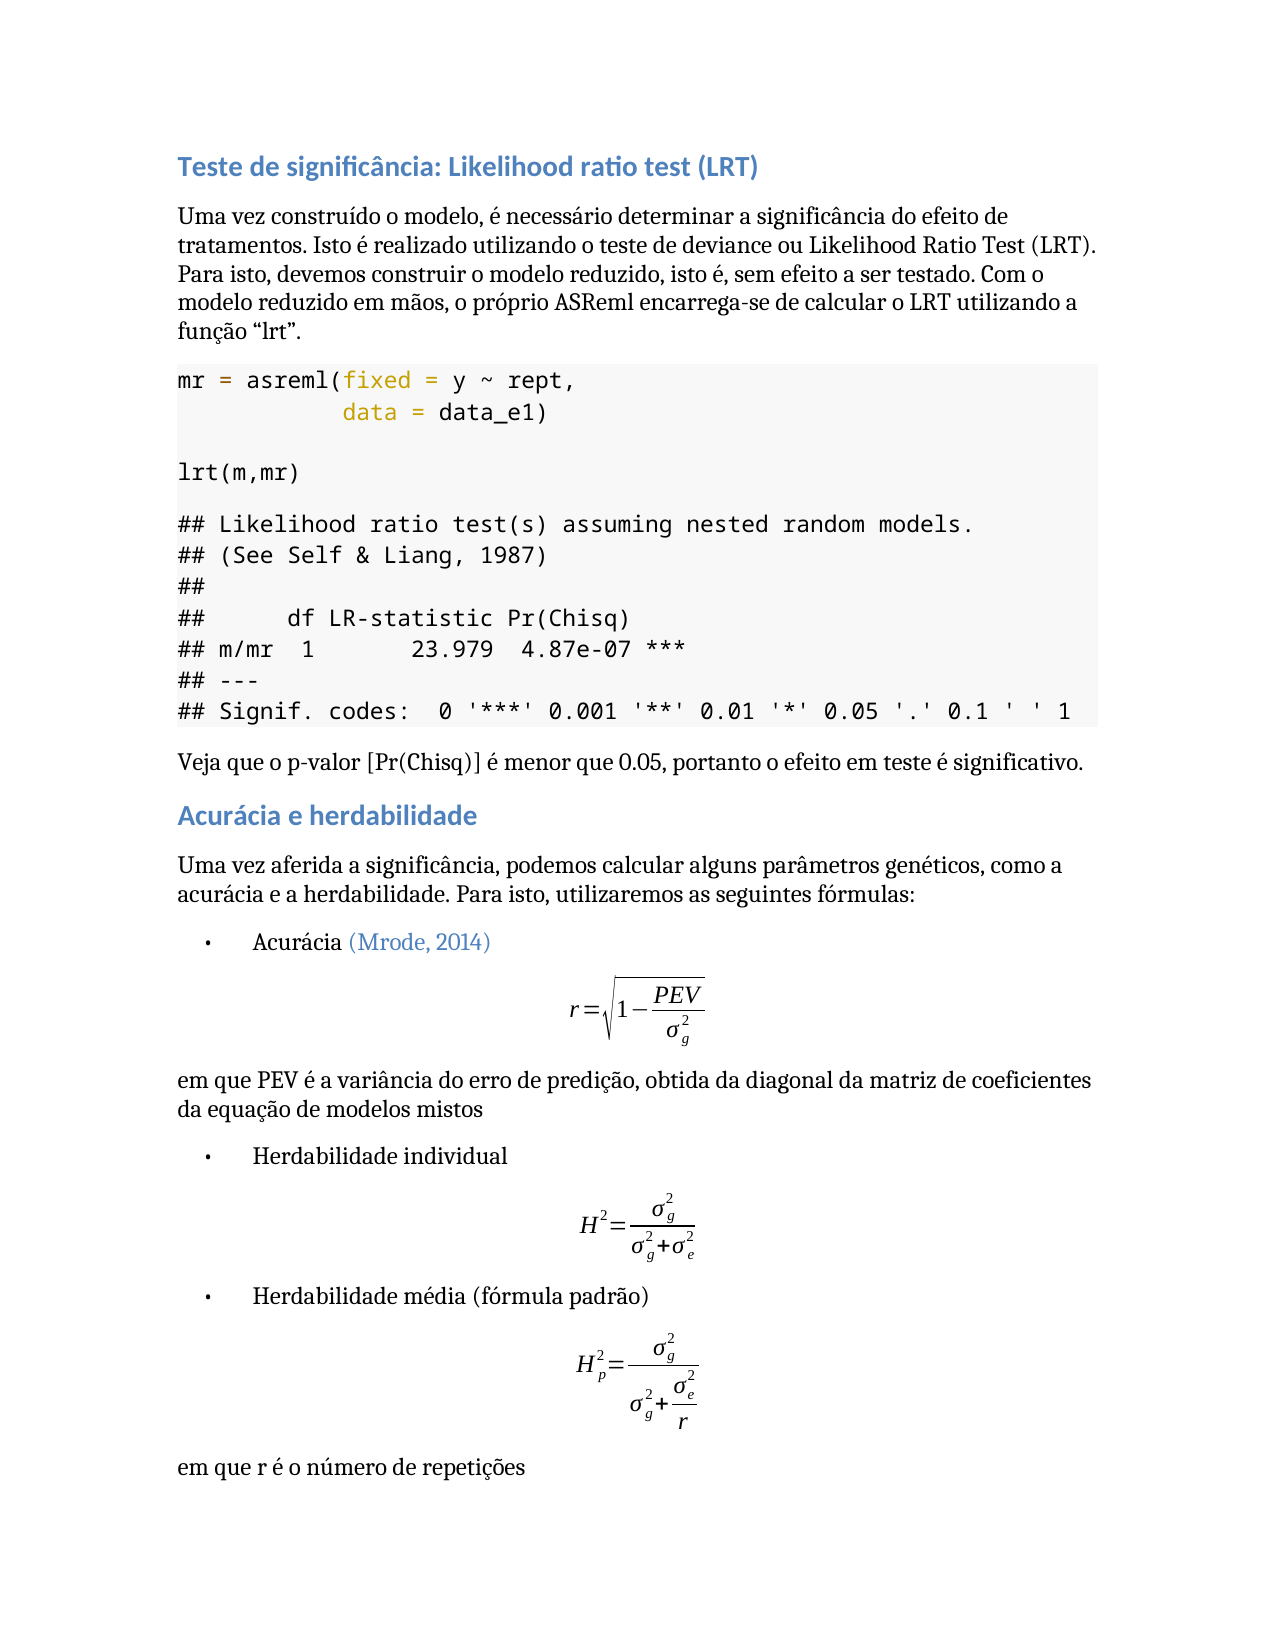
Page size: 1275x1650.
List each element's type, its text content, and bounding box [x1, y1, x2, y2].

text Veja que o p-valor [Pr(Chisq)] é menor que 0.05, portanto o efeito em teste é significativo. [177, 747, 1098, 776]
text ## Likelihood ratio test(s) assuming nested random models. ## (See Self & Liang, 1987) ## ## df LR-statistic Pr(Chisq) ## m/mr 1 23.979 4.87e-07 *** ## --- ## Signif. codes: 0 '***' 0.001 '**' 0.01 '*' 0.05 '.' 0.1 ' ' 1 [177, 508, 1098, 727]
text em que r é o número de repetições [177, 1453, 1098, 1481]
text Uma vez construído o modelo, é necessário determinar a significância do efeito de tratamentos. Isto é realizado utilizando o teste de deviance ou Likelihood Ratio Test (LRT). Para isto, devemos construir o modelo reduzido, isto é, sem efeito a ser testado. Com o modelo reduzido em mãos, o próprio ASReml encarrega-se de calcular o LRT utilizando a função “lrt”. [177, 202, 1098, 346]
list Herdabilidade média (fórmula padrão) [202, 1282, 1098, 1310]
subtitle Acurácia e herdabilidade [177, 797, 1098, 833]
text em que PEV é a variância do erro de predição, obtida da diagonal da matriz de coeficientes da equação de modelos mistos [177, 1066, 1098, 1123]
text mr = asreml(fixed = y ~ rept, data = data_e1) lrt(m,mr) [177, 364, 1098, 487]
subtitle Teste de significância: Likelihood ratio test (LRT) [177, 148, 1098, 183]
list Herdabilidade individual [202, 1142, 1098, 1171]
text Uma vez aferida a significância, podemos calcular alguns parâmetros genéticos, como a acurácia e a herdabilidade. Para isto, utilizaremos as seguintes fórmulas: [177, 851, 1098, 909]
list Acurácia (Mrode, 2014) [202, 928, 1098, 956]
